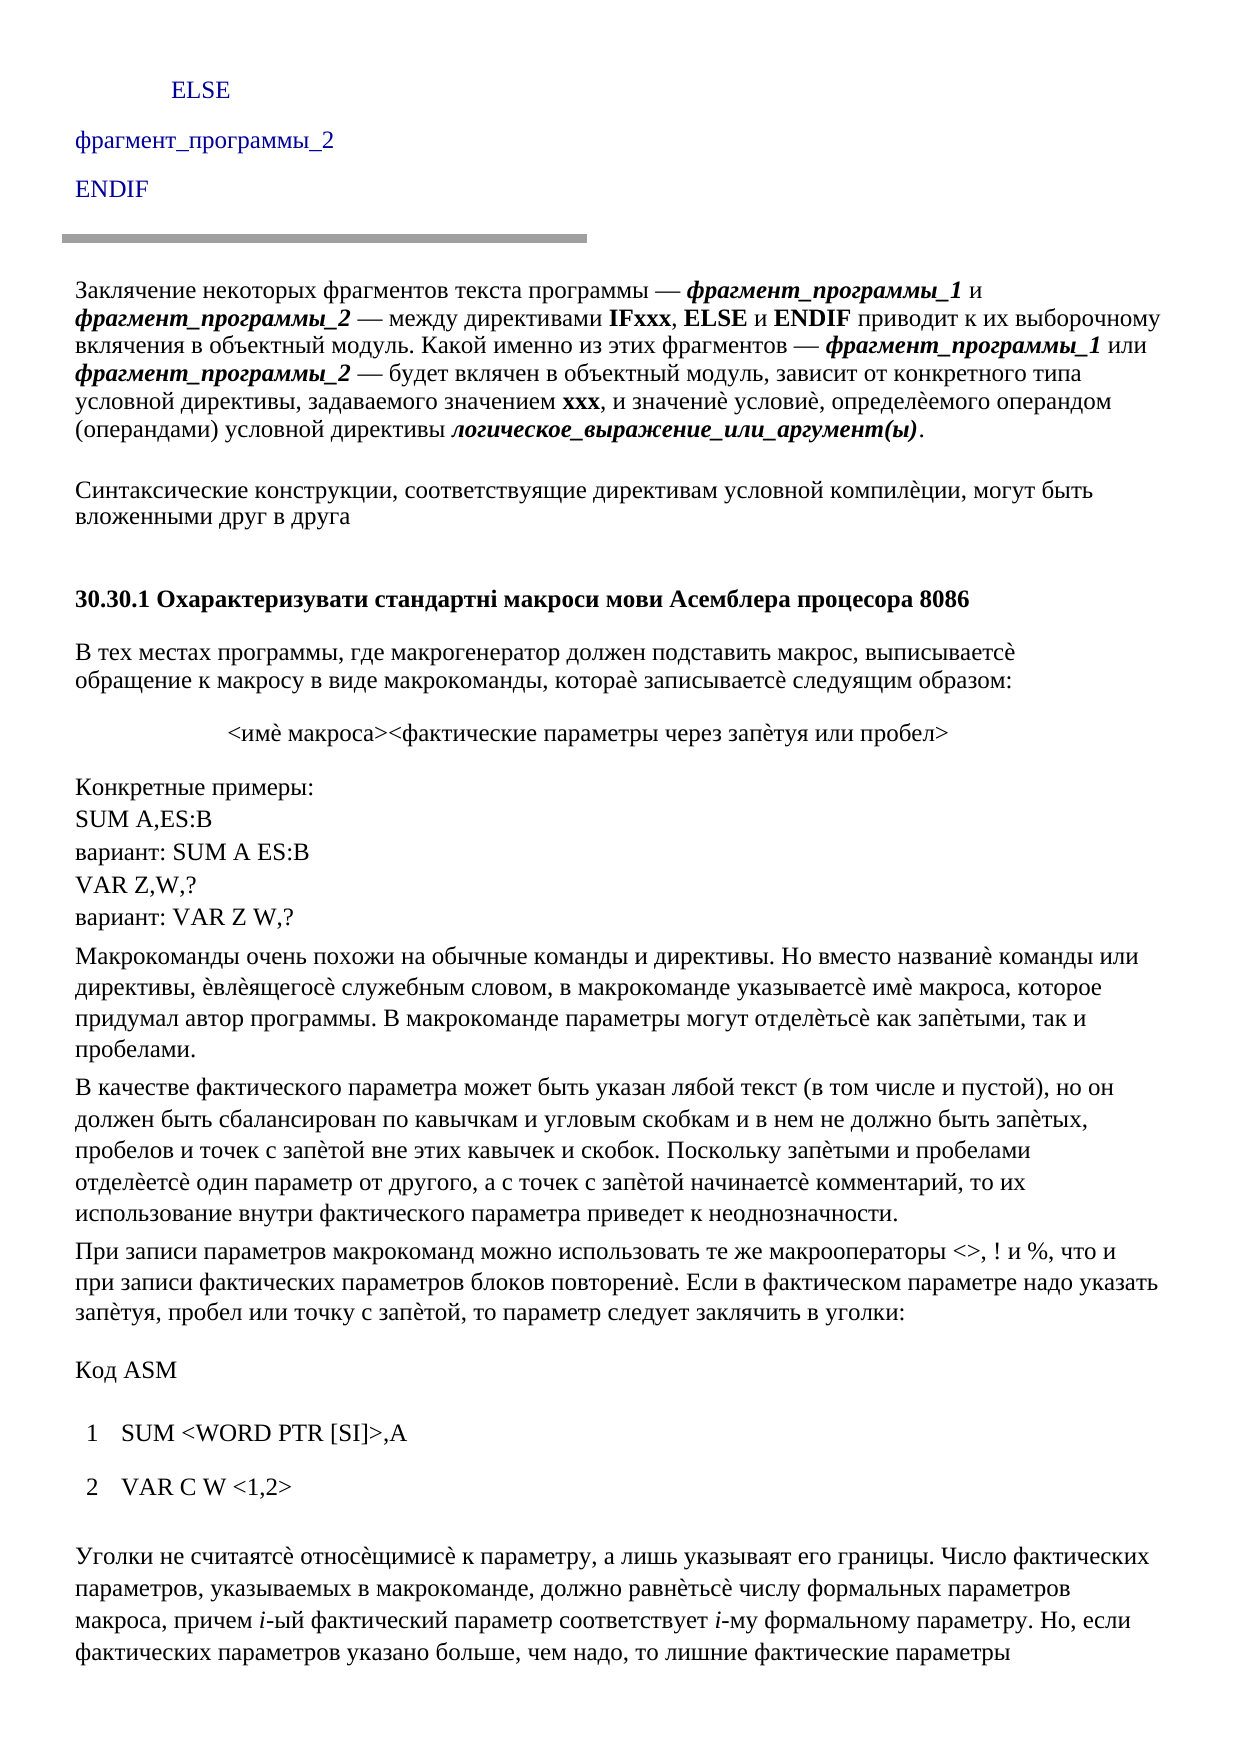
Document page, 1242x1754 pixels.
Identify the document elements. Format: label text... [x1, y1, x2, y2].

text В тех местах программы, где макрогенератор должен подставить макрос, выписываетсѐ обращение к макросу в виде макрокоманды, котораѐ записываетсѐ следуящим образом: [75, 637, 1083, 694]
text В качестве фактического параметра может быть указан лябой текст (в том числе и пустой), но он должен быть сбалансирован по кавычкам и угловым скобкам и в нем не должно быть запѐтых, пробелов и точек с запѐтой вне этих кавычек и скобок. Поскольку запѐтыми и пробелами отделѐетсѐ один параметр от другого, а с точек с запѐтой начинаетсѐ комментарий, то их использование внутри фактического параметра приведет к неоднозначности. [75, 1072, 1150, 1227]
text При записи параметров макрокоманд можно использовать те же макрооператоры <>, ! и %, что и при записи фактических параметров блоков повторениѐ. Если в фактическом параметре надо указать запѐтуя, пробел или точку с запѐтой, то параметр следует заклячить в уголки: [75, 1236, 1161, 1326]
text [75, 1541, 1152, 1666]
text Макрокоманды очень похожи на обычные команды и директивы. Но вместо названиѐ команды или директивы, ѐвлѐящегосѐ служебным словом, в макрокоманде указываетсѐ имѐ макроса, которое придумал автор программы. В макрокоманде параметры могут отделѐтьсѐ как запѐтыми, так и пробелами. [75, 941, 1167, 1063]
text фрагмент_программы_2 [75, 125, 1167, 153]
list VAR C W <1,2> [86, 1472, 1167, 1501]
text 30.30.1 Охарактеризувати стандартні макроси мови Асемблера процесора 8086 [75, 584, 1167, 612]
text Заклячение некоторых фрагментов текста программы — фрагмент_программы_1 и фрагмент_программы_2 — между директивами IFxxx, ELSE и ENDIF приводит к их выборочному вклячения в объектный модуль. Какой именно из этих фрагментов — фрагмент_программы_1 или фрагмент_программы_2 — будет вклячен в объектный модуль, зависит от конкретного типа условной директивы, задаваемого значением xxx, и значениѐ условиѐ, определѐемого операндом [75, 277, 1167, 414]
text ENDIF [75, 174, 1167, 203]
text вариант: VAR Z W,? [75, 903, 1167, 932]
text (операндами) условной директивы логическое_выражение_или_аргумент(ы). [75, 415, 1167, 443]
text VAR Z,W,? [75, 871, 1167, 899]
text Код ASM [75, 1355, 1167, 1384]
text Конкретные примеры: [75, 772, 1167, 801]
text SUM A,ES:B [75, 805, 1167, 833]
text ELSE [171, 75, 1167, 104]
text Синтаксические конструкции, соответствуящие директивам условной компилѐции, могут быть вложенными друг в друга [75, 477, 1121, 530]
text вариант: SUM A ES:B [75, 838, 1167, 866]
list SUM <WORD PTR [SI]>,A [86, 1418, 1167, 1447]
text <имѐ макроса><фактические параметры через запѐтуя или пробел> [227, 719, 1167, 747]
